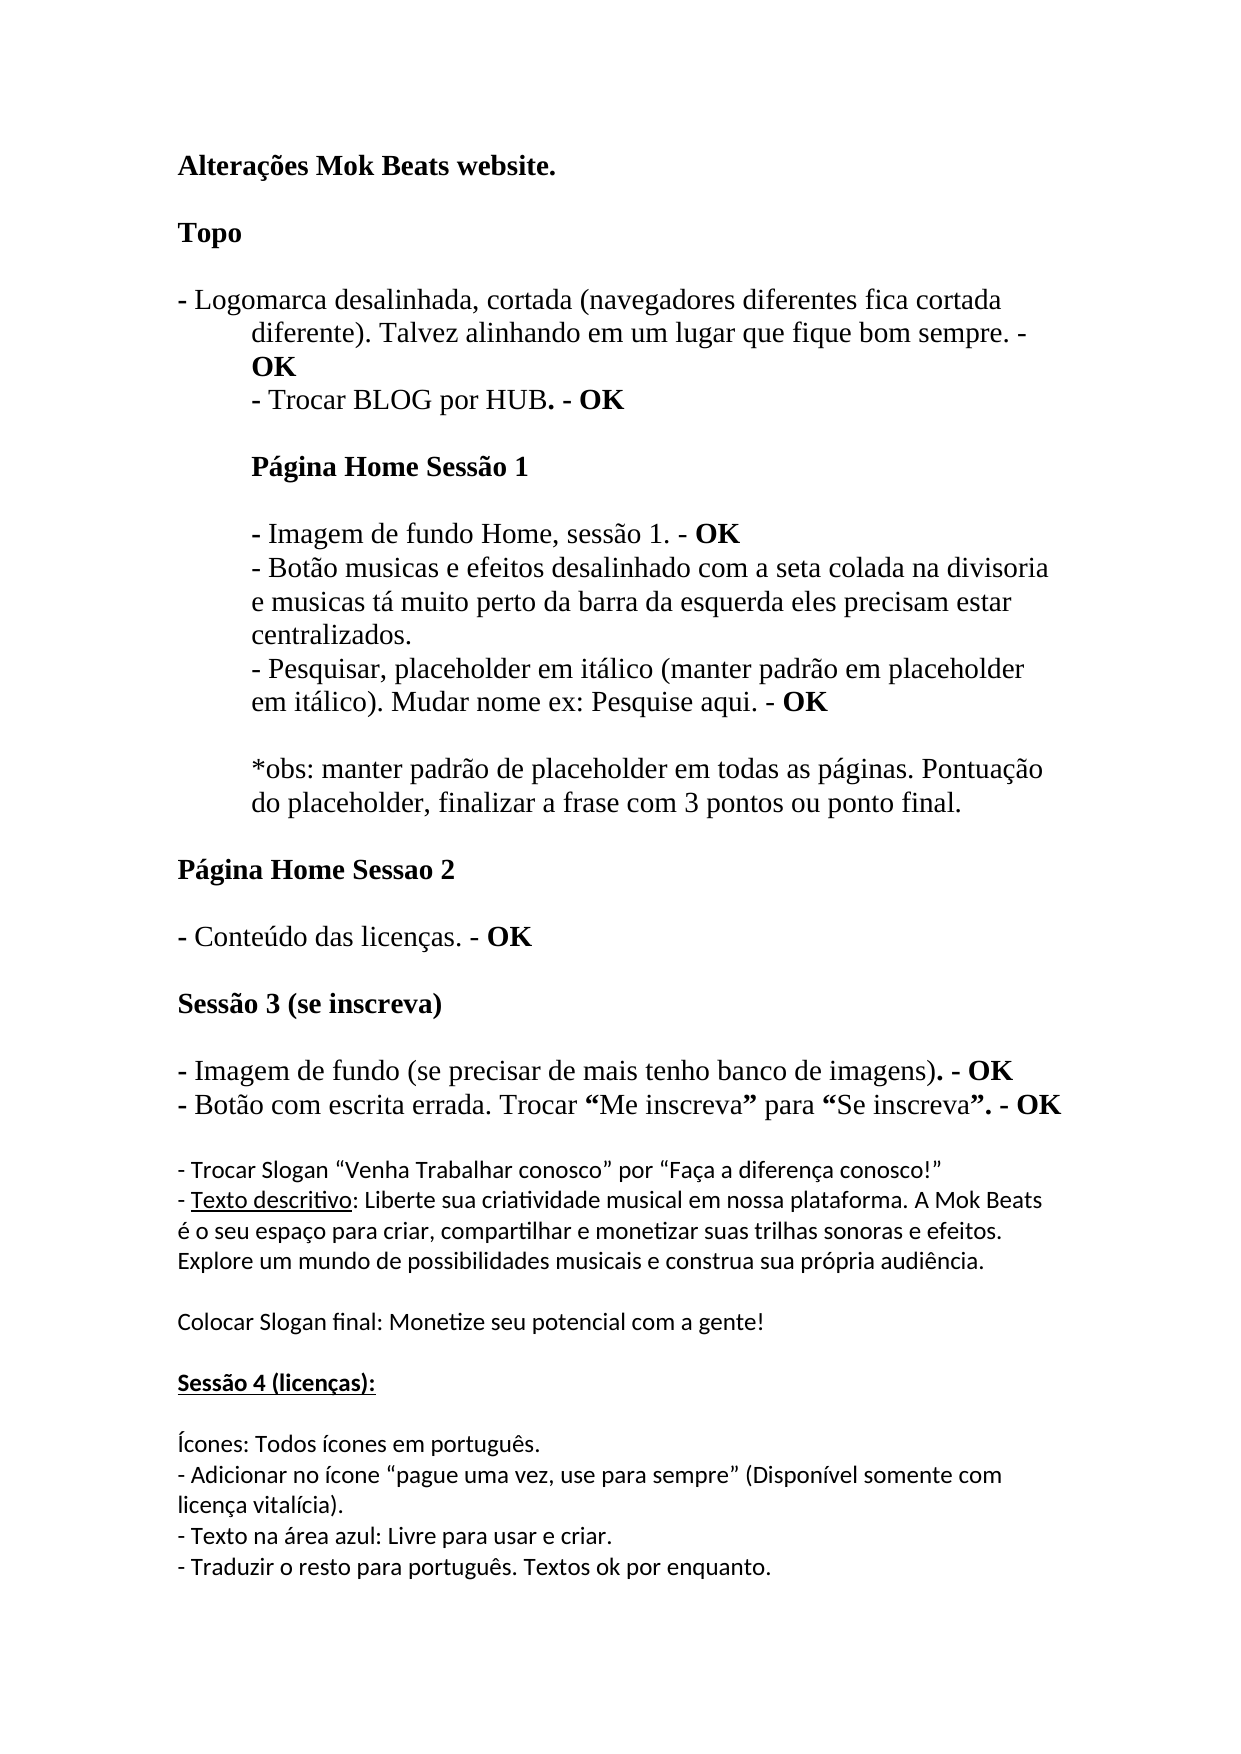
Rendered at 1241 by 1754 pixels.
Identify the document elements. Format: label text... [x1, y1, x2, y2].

text Página Home Sessao 2 - Conteúdo das licenças. - OK Sessão 3 (se inscreva) - Imagem de fundo (se precisar de mais tenho banco de imagens). - OK [177, 852, 1063, 1087]
text Colocar Slogan final: Monetize seu potencial com a gente! Sessão 4 (licenças): Ícones: Todos ícones em português. - Adicionar no ícone “pague uma vez, use para sempre” (Disponível somente com licença vitalícia). [177, 1306, 1063, 1520]
text - Trocar Slogan “Venha Trabalhar conosco” por “Faça a diferença conosco!” - Texto descritivo: Liberte sua criatividade musical em nossa plataforma. A Mok Beats é o seu espaço para criar, compartilhar e monetizar suas trilhas sonoras e efeitos. Explore um mundo de possibilidades musicais e construa sua própria audiência. [177, 1154, 1063, 1276]
text - Botão com escrita errada. Trocar “Me inscreva” para “Se inscreva”. - OK [177, 1087, 1063, 1120]
text - Texto na área azul: Livre para usar e criar. - Traduzir o resto para português. Textos ok por enquanto. [177, 1520, 1063, 1581]
text - Logomarca desalinhada, cortada (navegadores diferentes fica cortada diferente). Talvez alinhando em um lugar que fique bom sempre. - OK - Trocar BLOG por HUB. - OK Página Home Sessão 1 - Imagem de fundo Home, sessão 1. - OK - Botão musicas e efeitos desalinhado com a seta colada na divisoria e musicas tá muito perto da barra da esquerda eles precisam estar centralizados. - Pesquisar, placeholder em itálico (manter padrão em placeholder em itálico). Mudar nome ex: Pesquise aqui. - OK *obs: manter padrão de placeholder em todas as páginas. Pontuação do placeholder, finalizar a frase com 3 pontos ou ponto final. [177, 282, 1063, 818]
text Alterações Mok Beats website. Topo [177, 148, 1063, 248]
